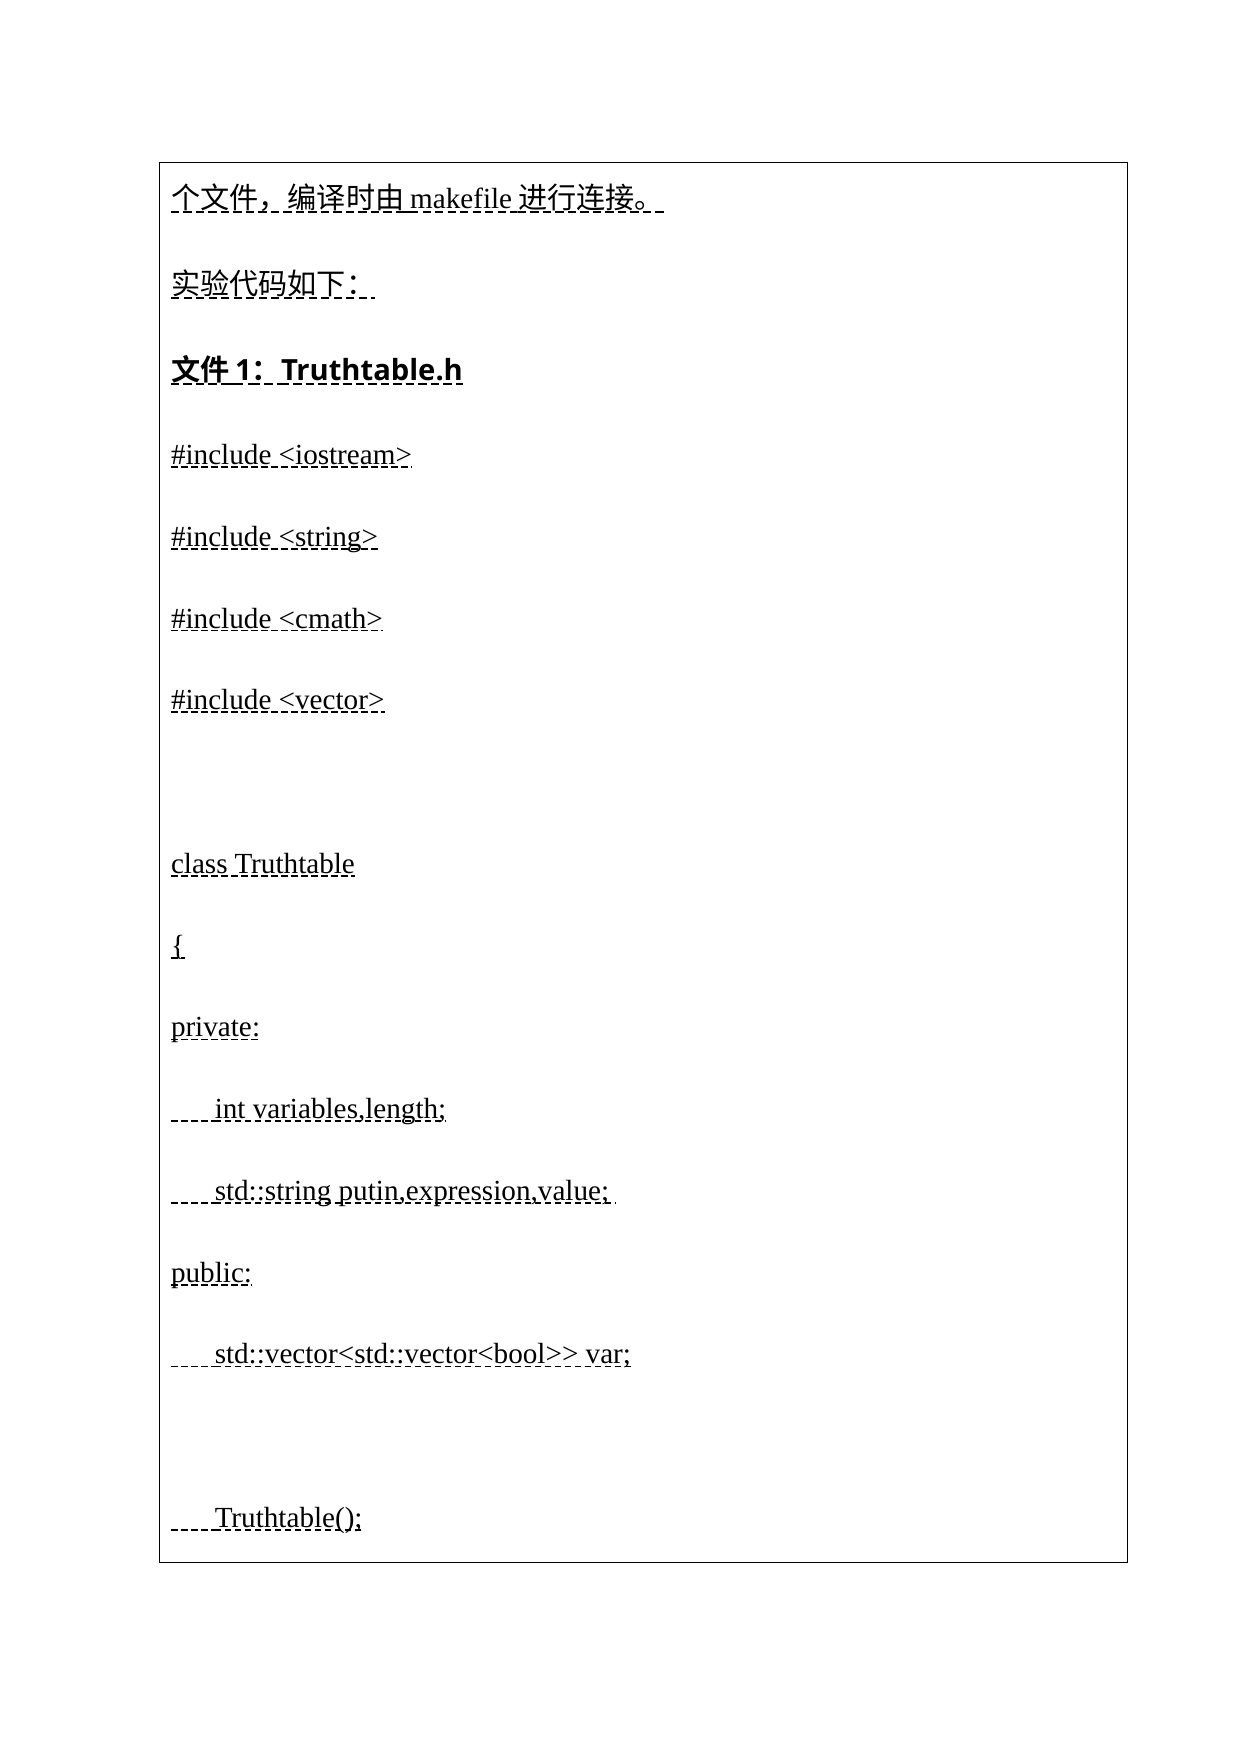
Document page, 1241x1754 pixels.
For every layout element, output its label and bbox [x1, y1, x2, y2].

table_cell [160, 163, 1127, 1562]
